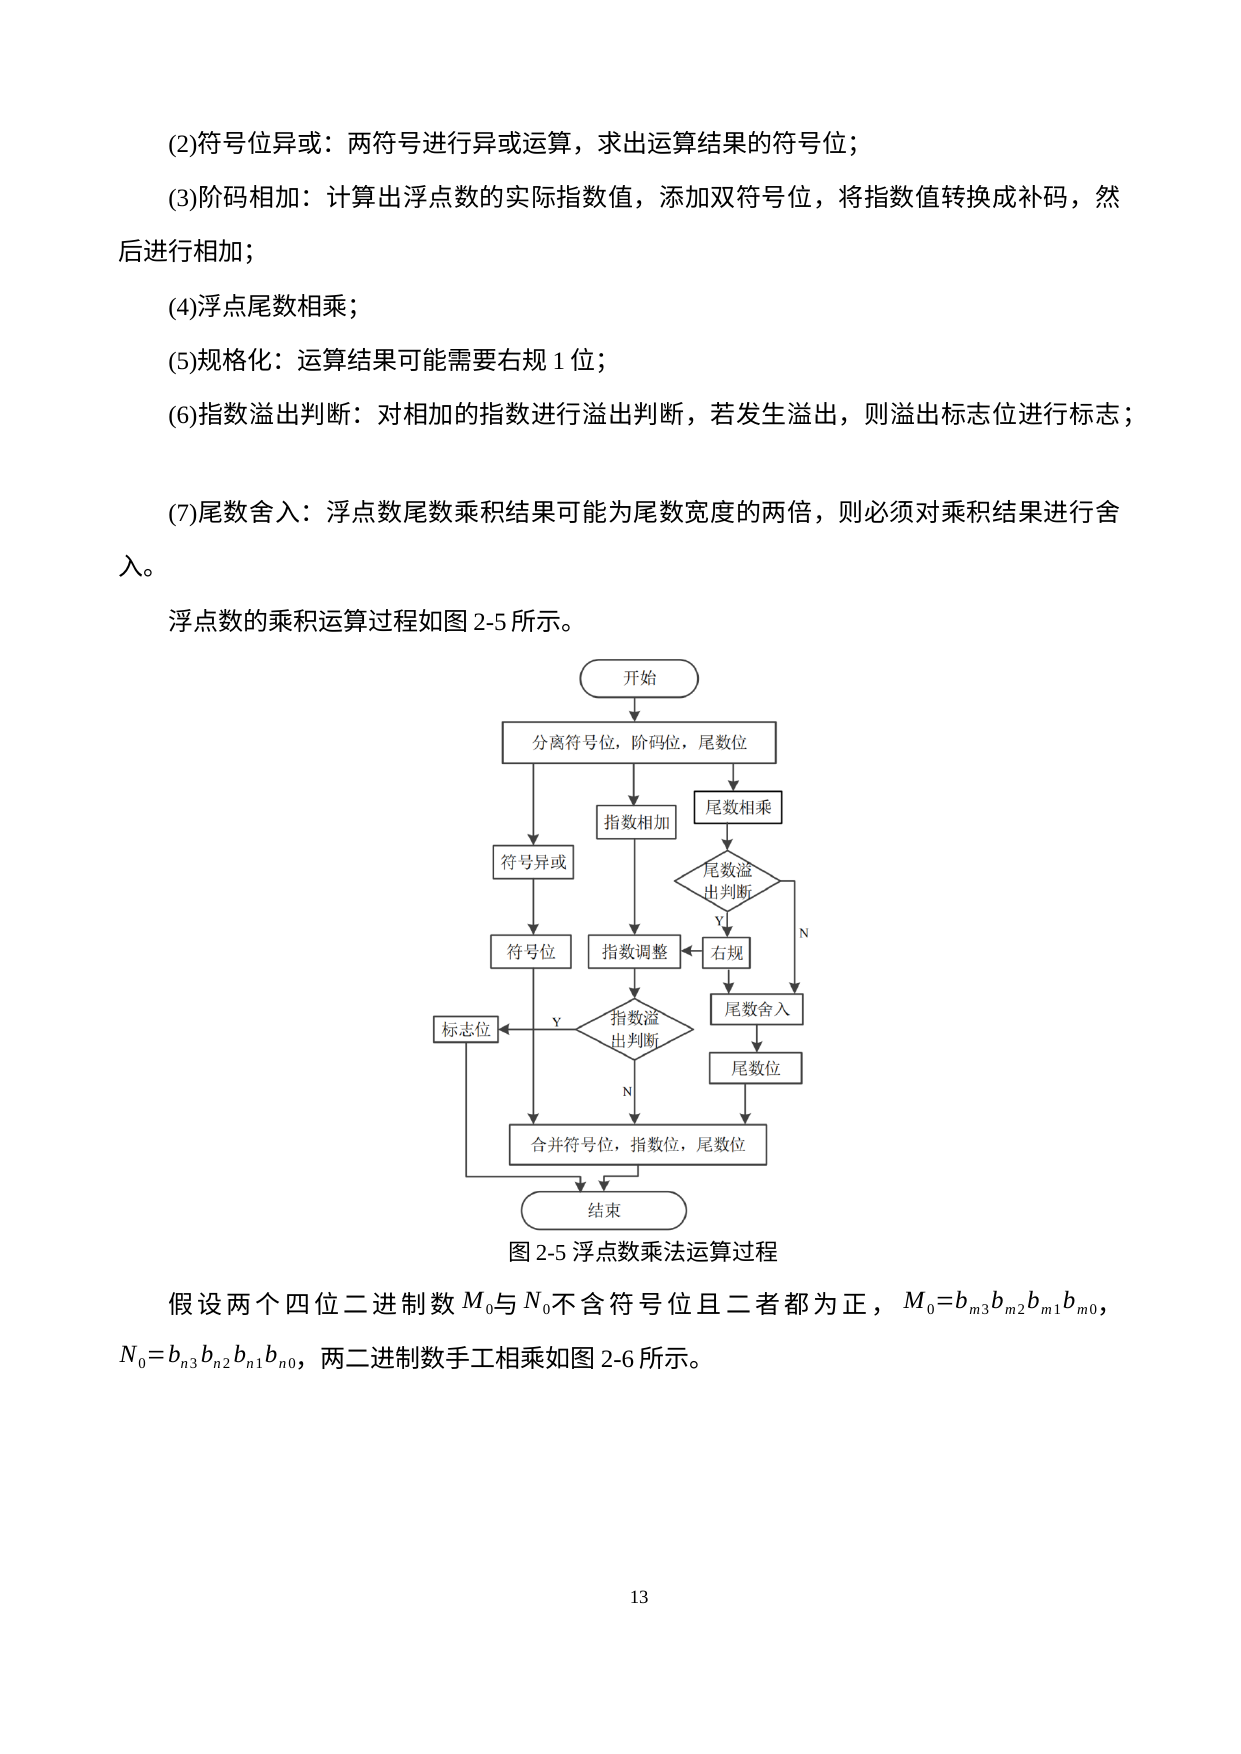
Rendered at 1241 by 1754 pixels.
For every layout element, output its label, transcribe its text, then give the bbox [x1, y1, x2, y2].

text (5)规格化：运算结果可能需要右规1位； [118, 341, 1122, 377]
text 假设两个四位二进制数与不含符号位且二者都为正，，，两二进制数手工相乘如图2-6所示。 [118, 1284, 1122, 1375]
text (6)指数溢出判断：对相加的指数进行溢出判断，若发生溢出，则溢出标志位进行标志； [118, 395, 1122, 478]
text (3)阶码相加：计算出浮点数的实际指数值，添加双符号位，将指数值转换成补码，然后进行相加； [118, 177, 1122, 268]
text (7)尾数舍入：浮点数尾数乘积结果可能为尾数宽度的两倍，则必须对乘积结果进行舍入。 [118, 492, 1122, 583]
text 图2-5 浮点数乘法运算过程 [118, 1234, 1122, 1267]
text 浮点数的乘积运算过程如图2-5所示。 [118, 601, 1122, 637]
picture [411, 655, 829, 1235]
text (4)浮点尾数相乘； [118, 286, 1122, 322]
text (2)符号位异或：两符号进行异或运算，求出运算结果的符号位； [118, 123, 1122, 159]
